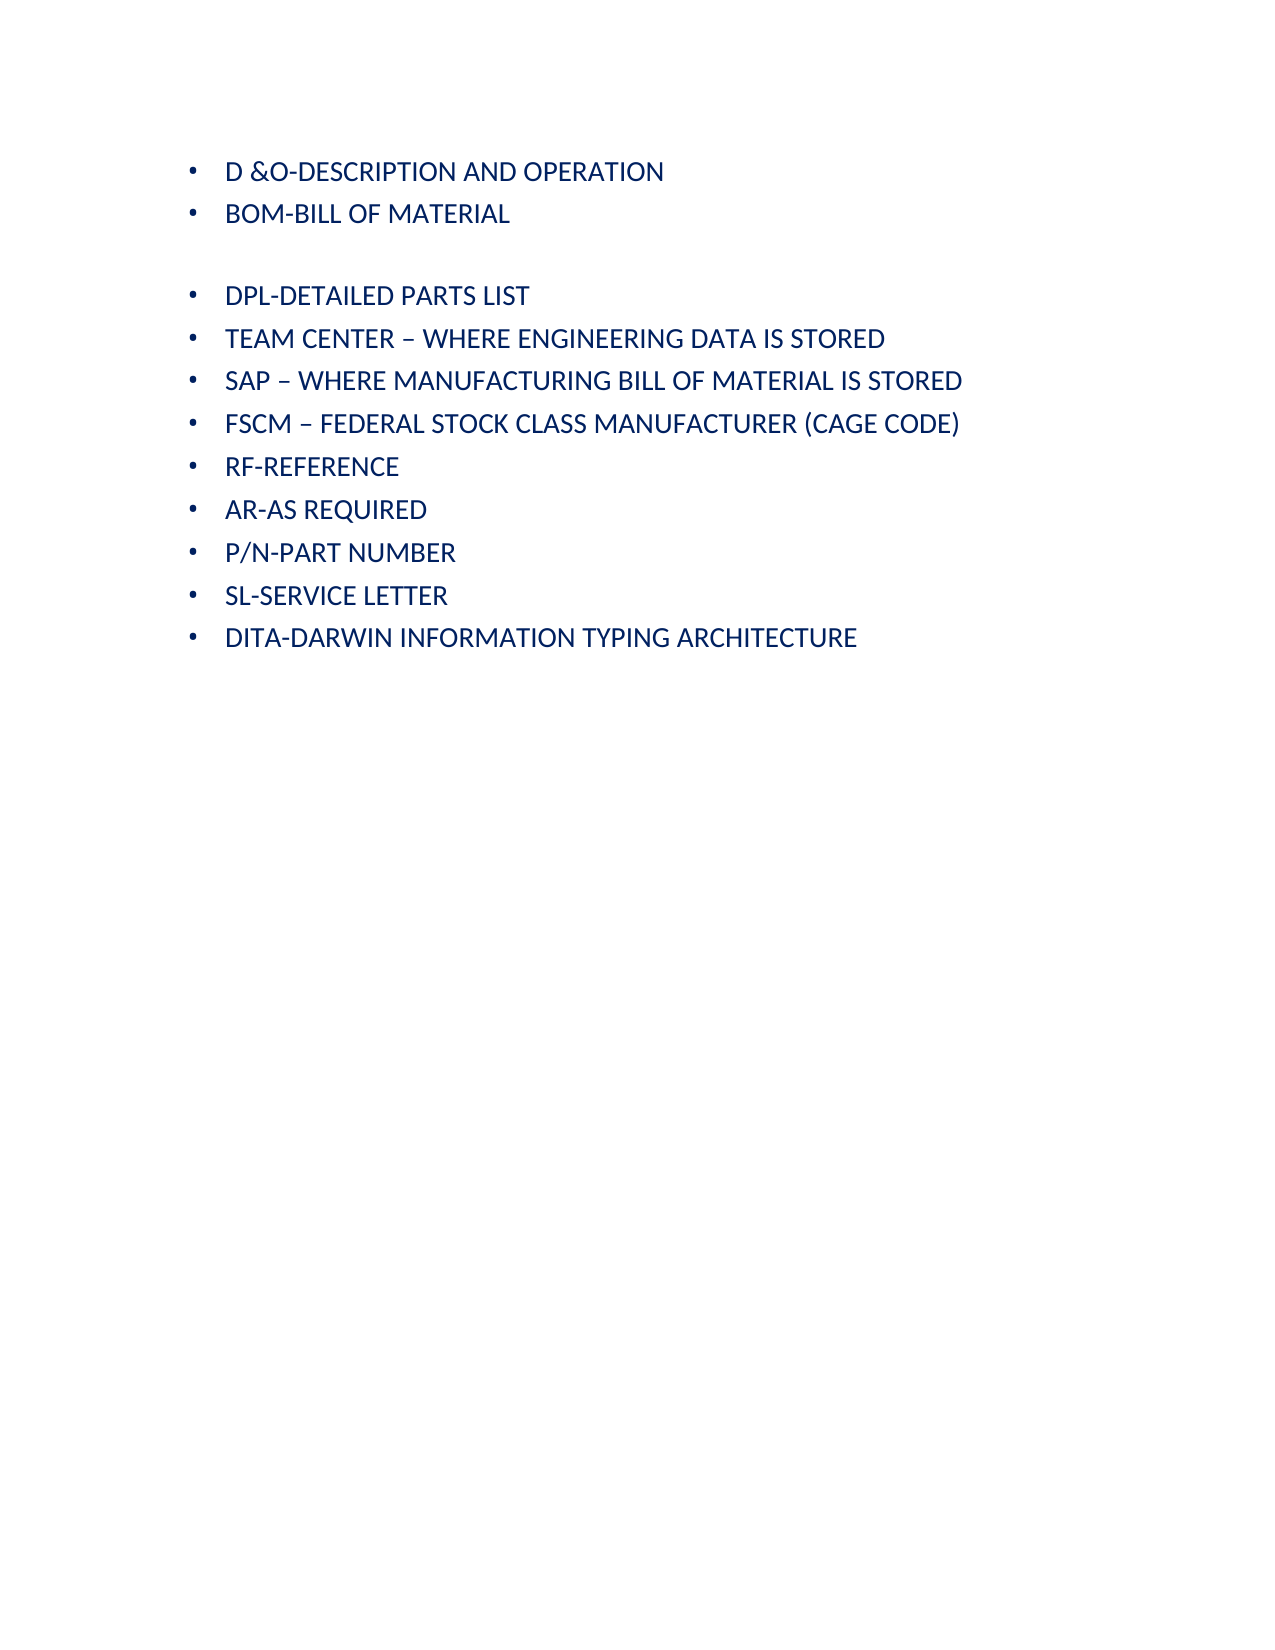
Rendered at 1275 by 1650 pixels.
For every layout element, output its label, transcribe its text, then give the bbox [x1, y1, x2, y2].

list AR-AS REQUIRED [187, 488, 1125, 528]
list BOM-BILL OF MATERIAL [187, 193, 1125, 232]
list TEAM CENTER – WHERE ENGINEERING DATA IS STORED [187, 317, 1125, 357]
list P/N-PART NUMBER [187, 531, 1125, 571]
list FSCM – FEDERAL STOCK CLASS MANUFACTURER (CAGE CODE) [187, 402, 1125, 442]
list DPL-DETAILED PARTS LIST [187, 274, 1125, 314]
list SL-SERVICE LETTER [187, 574, 1125, 613]
list SAP – WHERE MANUFACTURING BILL OF MATERIAL IS STORED [187, 360, 1125, 399]
list DITA-DARWIN INFORMATION TYPING ARCHITECTURE [187, 617, 1125, 656]
list D &O-DESCRIPTION AND OPERATION [187, 150, 1125, 190]
list RF-REFERENCE [187, 445, 1125, 485]
